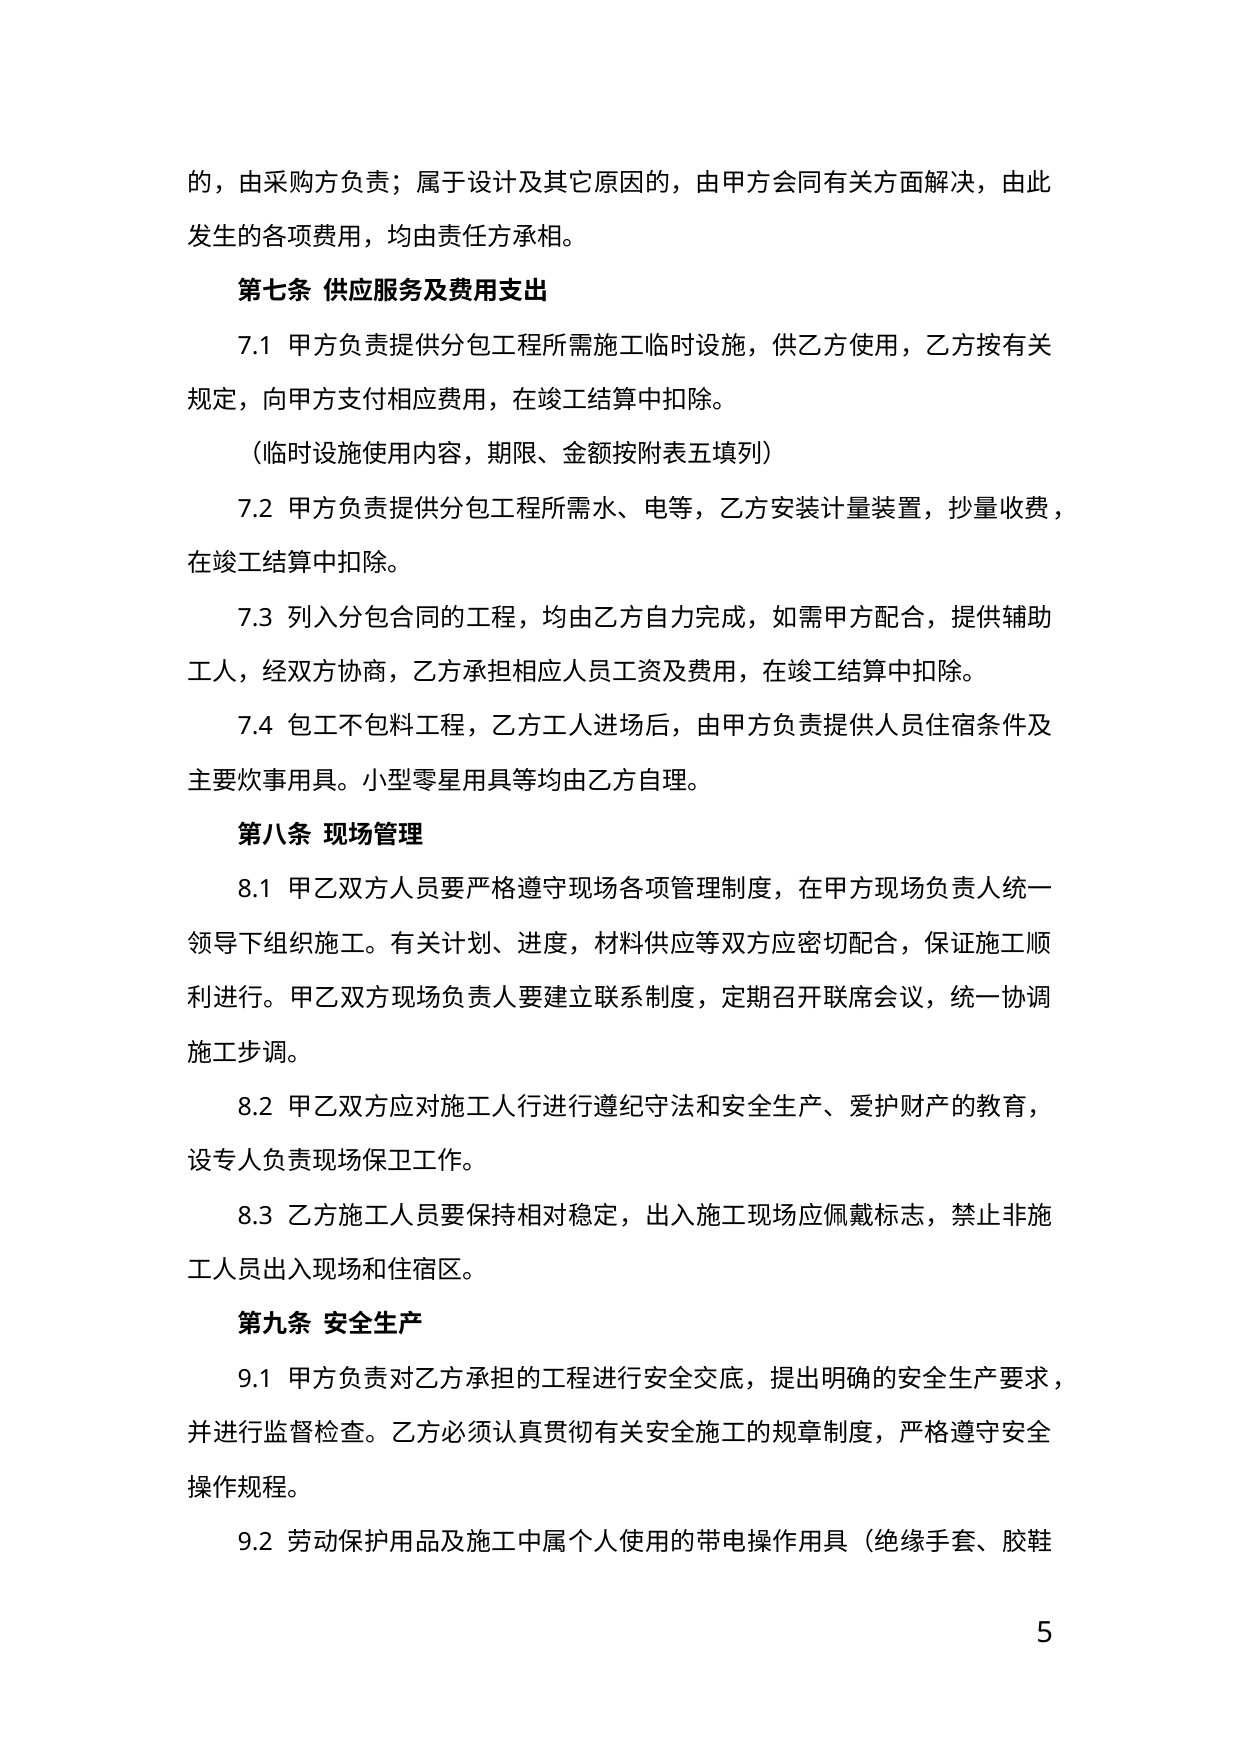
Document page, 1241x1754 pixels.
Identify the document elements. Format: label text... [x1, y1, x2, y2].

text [187, 162, 1053, 253]
text 8.2 甲乙双方应对施工人行进行遵纪守法和安全生产、爱护财产的教育，设专人负责现场保卫工作。 [187, 1086, 1053, 1177]
text 第八条 现场管理 [187, 814, 1053, 851]
text 8.1 甲乙双方人员要严格遵守现场各项管理制度，在甲方现场负责人统一领导下组织施工。有关计划、进度，材料供应等双方应密切配合，保证施工顺利进行。甲乙双方现场负责人要建立联系制度，定期召开联席会议，统一协调施工步调。 [187, 869, 1053, 1068]
text 7.4 包工不包料工程，乙方工人进场后，由甲方负责提供人员住宿条件及主要炊事用具。小型零星用具等均由乙方自理。 [187, 706, 1053, 796]
text 7.3 列入分包合同的工程，均由乙方自力完成，如需甲方配合，提供辅助工人，经双方协商，乙方承担相应人员工资及费用，在竣工结算中扣除。 [187, 597, 1053, 688]
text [187, 1521, 1053, 1558]
text 第七条 供应服务及费用支出 [187, 271, 1053, 307]
text 7.1 甲方负责提供分包工程所需施工临时设施，供乙方使用，乙方按有关规定，向甲方支付相应费用，在竣工结算中扣除。 [187, 325, 1053, 416]
text 8.3 乙方施工人员要保持相对稳定，出入施工现场应佩戴标志，禁止非施工人员出入现场和住宿区。 [187, 1195, 1053, 1286]
text 9.1 甲方负责对乙方承担的工程进行安全交底，提出明确的安全生产要求，并进行监督检查。乙方必须认真贯彻有关安全施工的规章制度，严格遵守安全操作规程。 [187, 1358, 1053, 1503]
text 7.2 甲方负责提供分包工程所需水、电等，乙方安装计量装置，抄量收费，在竣工结算中扣除。 [187, 488, 1053, 579]
text （临时设施使用内容，期限、金额按附表五填列） [187, 434, 1053, 470]
text 第九条 安全生产 [187, 1304, 1053, 1340]
